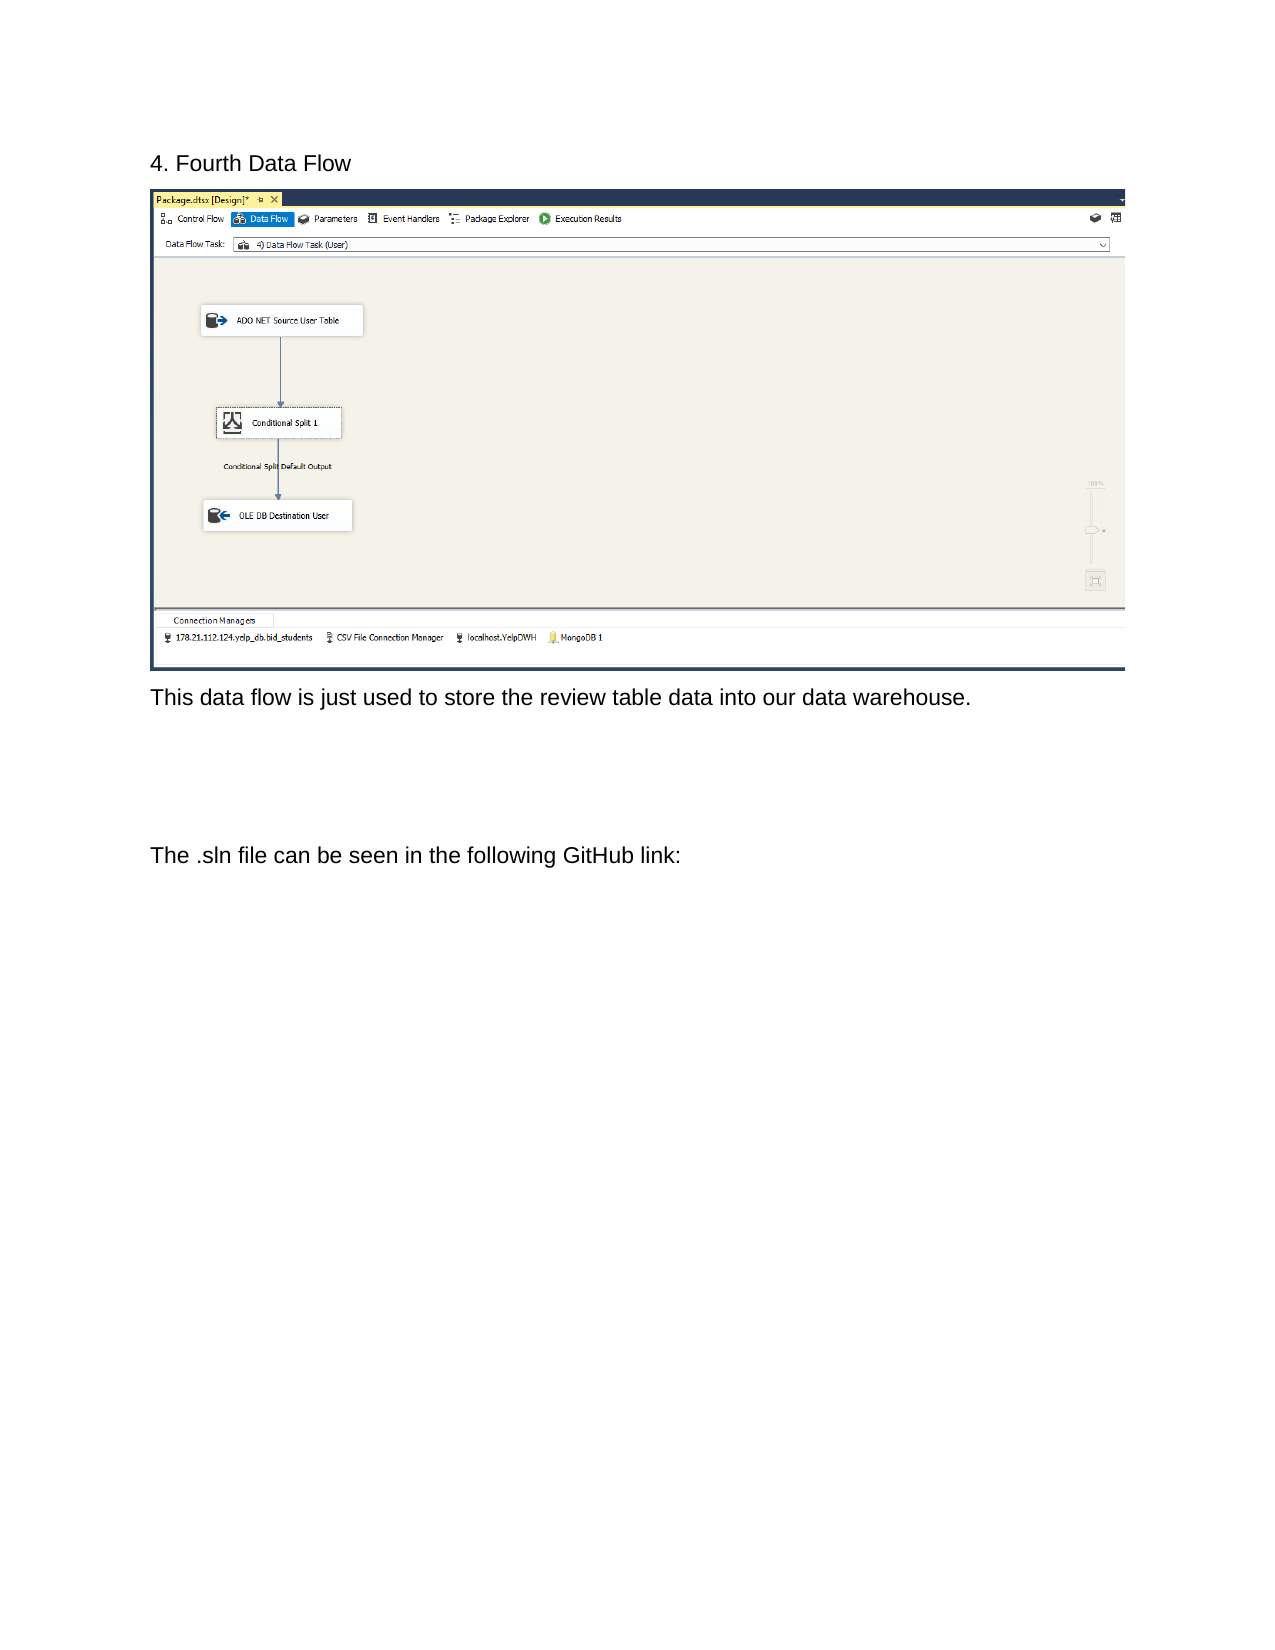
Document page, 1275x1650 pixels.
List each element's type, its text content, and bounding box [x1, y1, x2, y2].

text The .sln file can be seen in the following GitHub link: [150, 842, 1125, 869]
text 4. Fourth Data Flow [150, 150, 1125, 176]
text This data flow is just used to store the review table data into our data warehouse. [150, 684, 1125, 711]
picture [150, 189, 1125, 671]
